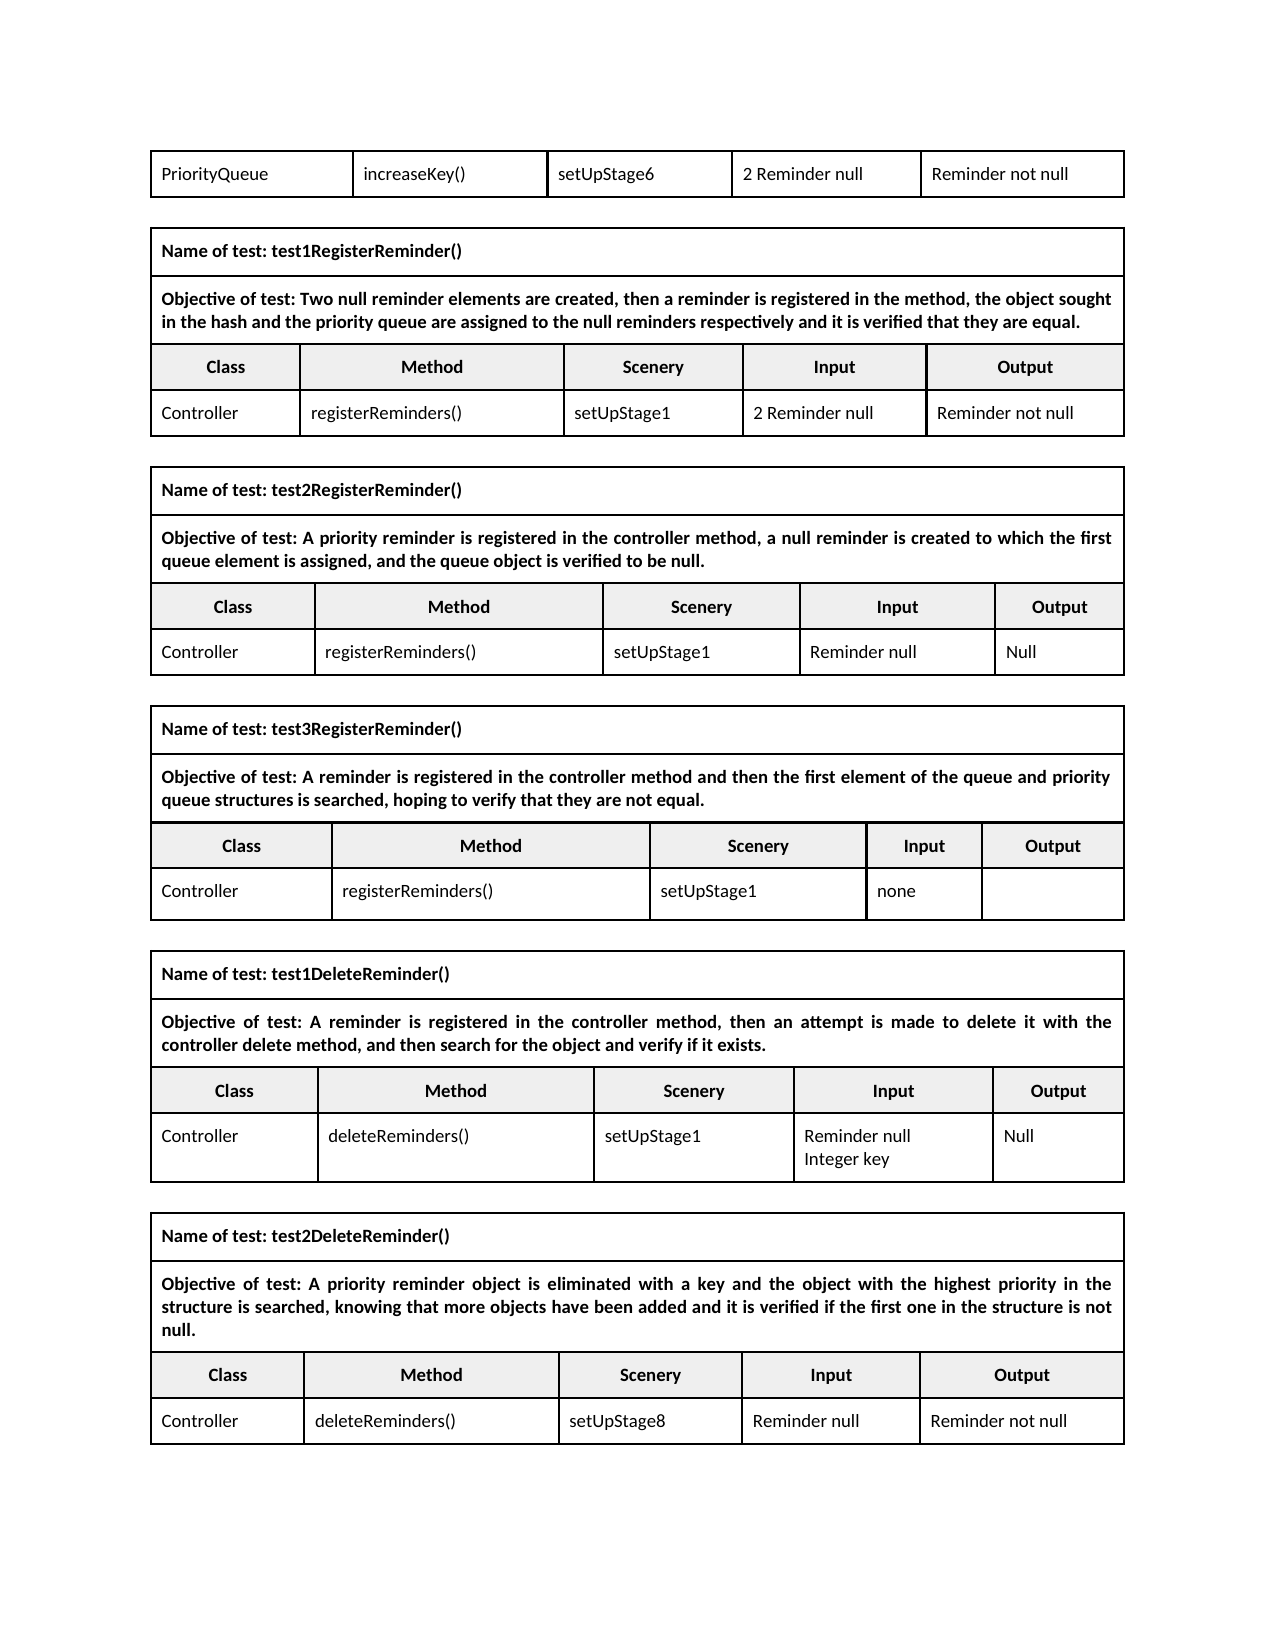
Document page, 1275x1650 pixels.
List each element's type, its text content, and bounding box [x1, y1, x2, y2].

table_cell setUpStage8 [560, 1399, 741, 1443]
table_cell none [868, 869, 981, 919]
table_cell Output [921, 1353, 1123, 1397]
table_cell Null [996, 630, 1123, 674]
table_cell deleteReminders() [319, 1114, 593, 1181]
table_cell Output [996, 584, 1123, 628]
table_cell Input [743, 1353, 919, 1397]
table_cell Scenery [595, 1068, 793, 1112]
table_cell registerReminders() [301, 391, 563, 435]
table_cell setUpStage1 [604, 630, 799, 674]
table_cell Input [868, 824, 981, 867]
table_cell 2 Reminder null [744, 391, 925, 435]
table_cell Class [152, 345, 299, 389]
table_cell setUpStage1 [651, 869, 865, 919]
table_cell Controller [152, 630, 314, 674]
table_cell PriorityQueue [152, 152, 352, 196]
table_cell Output [983, 824, 1123, 867]
table_header Name of test: test1RegisterReminder() [152, 229, 1123, 274]
table_header Name of test: test2DeleteReminder() [152, 1214, 1123, 1259]
table_cell Reminder not null [928, 391, 1123, 435]
table_cell Class [152, 1068, 317, 1112]
table_cell Reminder null [801, 630, 994, 674]
table_cell 2 Reminder null [733, 152, 920, 196]
table_cell Input [795, 1068, 992, 1112]
table_cell increaseKey() [354, 152, 546, 196]
table_cell Reminder not null [921, 1399, 1123, 1443]
table_cell Class [152, 824, 331, 867]
table_cell Null [994, 1114, 1123, 1181]
table_cell registerReminders() [333, 869, 649, 919]
table_cell Controller [152, 869, 331, 919]
table_cell Method [333, 824, 649, 867]
table_header Name of test: test1DeleteReminder() [152, 952, 1123, 997]
table_cell setUpStage6 [549, 152, 731, 196]
table_cell Output [928, 345, 1123, 389]
table_cell setUpStage1 [565, 391, 742, 435]
table_header Name of test: test3RegisterReminder() [152, 707, 1123, 753]
table_cell Controller [152, 1399, 303, 1443]
table_cell Objective of test: Two null reminder elements are created, then a reminder is registered in the method, the object sought in the hash and the priority queue are assigned to the null reminders respectively and it is verified that they are equal. [152, 277, 1123, 343]
table_cell Method [305, 1353, 558, 1397]
table_cell Scenery [651, 824, 865, 867]
table_cell Objective of test: A priority reminder is registered in the controller method, a null reminder is created to which the first queue element is assigned, and the queue object is verified to be null. [152, 516, 1123, 582]
table_cell Scenery [604, 584, 799, 628]
table_cell Scenery [565, 345, 742, 389]
table_cell Reminder null [743, 1399, 919, 1443]
table_cell Scenery [560, 1353, 741, 1397]
table_cell Input [744, 345, 925, 389]
table_cell Controller [152, 1114, 317, 1181]
table_cell deleteReminders() [305, 1399, 558, 1443]
table_cell Objective of test: A reminder is registered in the controller method and then the first element of the queue and priority queue structures is searched, hoping to verify that they are not equal. [152, 755, 1123, 821]
table_cell Method [316, 584, 602, 628]
table_cell Controller [152, 391, 299, 435]
table_cell Reminder null Integer key [795, 1114, 992, 1181]
table_cell registerReminders() [316, 630, 602, 674]
table_header Name of test: test2RegisterReminder() [152, 468, 1123, 513]
table_cell Reminder not null [922, 152, 1123, 196]
table_cell Objective of test: A reminder is registered in the controller method, then an attempt is made to delete it with the controller delete method, and then search for the object and verify if it exists. [152, 1000, 1123, 1066]
table_cell Input [801, 584, 994, 628]
table_cell [983, 869, 1123, 919]
table_cell Output [994, 1068, 1123, 1112]
table_cell Class [152, 1353, 303, 1397]
table_cell setUpStage1 [595, 1114, 793, 1181]
table_cell Class [152, 584, 314, 628]
table_cell Method [301, 345, 563, 389]
table_cell Method [319, 1068, 593, 1112]
table_cell Objective of test: A priority reminder object is eliminated with a key and the object with the highest priority in the structure is searched, knowing that more objects have been added and it is verified if the first one in the structure is not null. [152, 1262, 1123, 1351]
